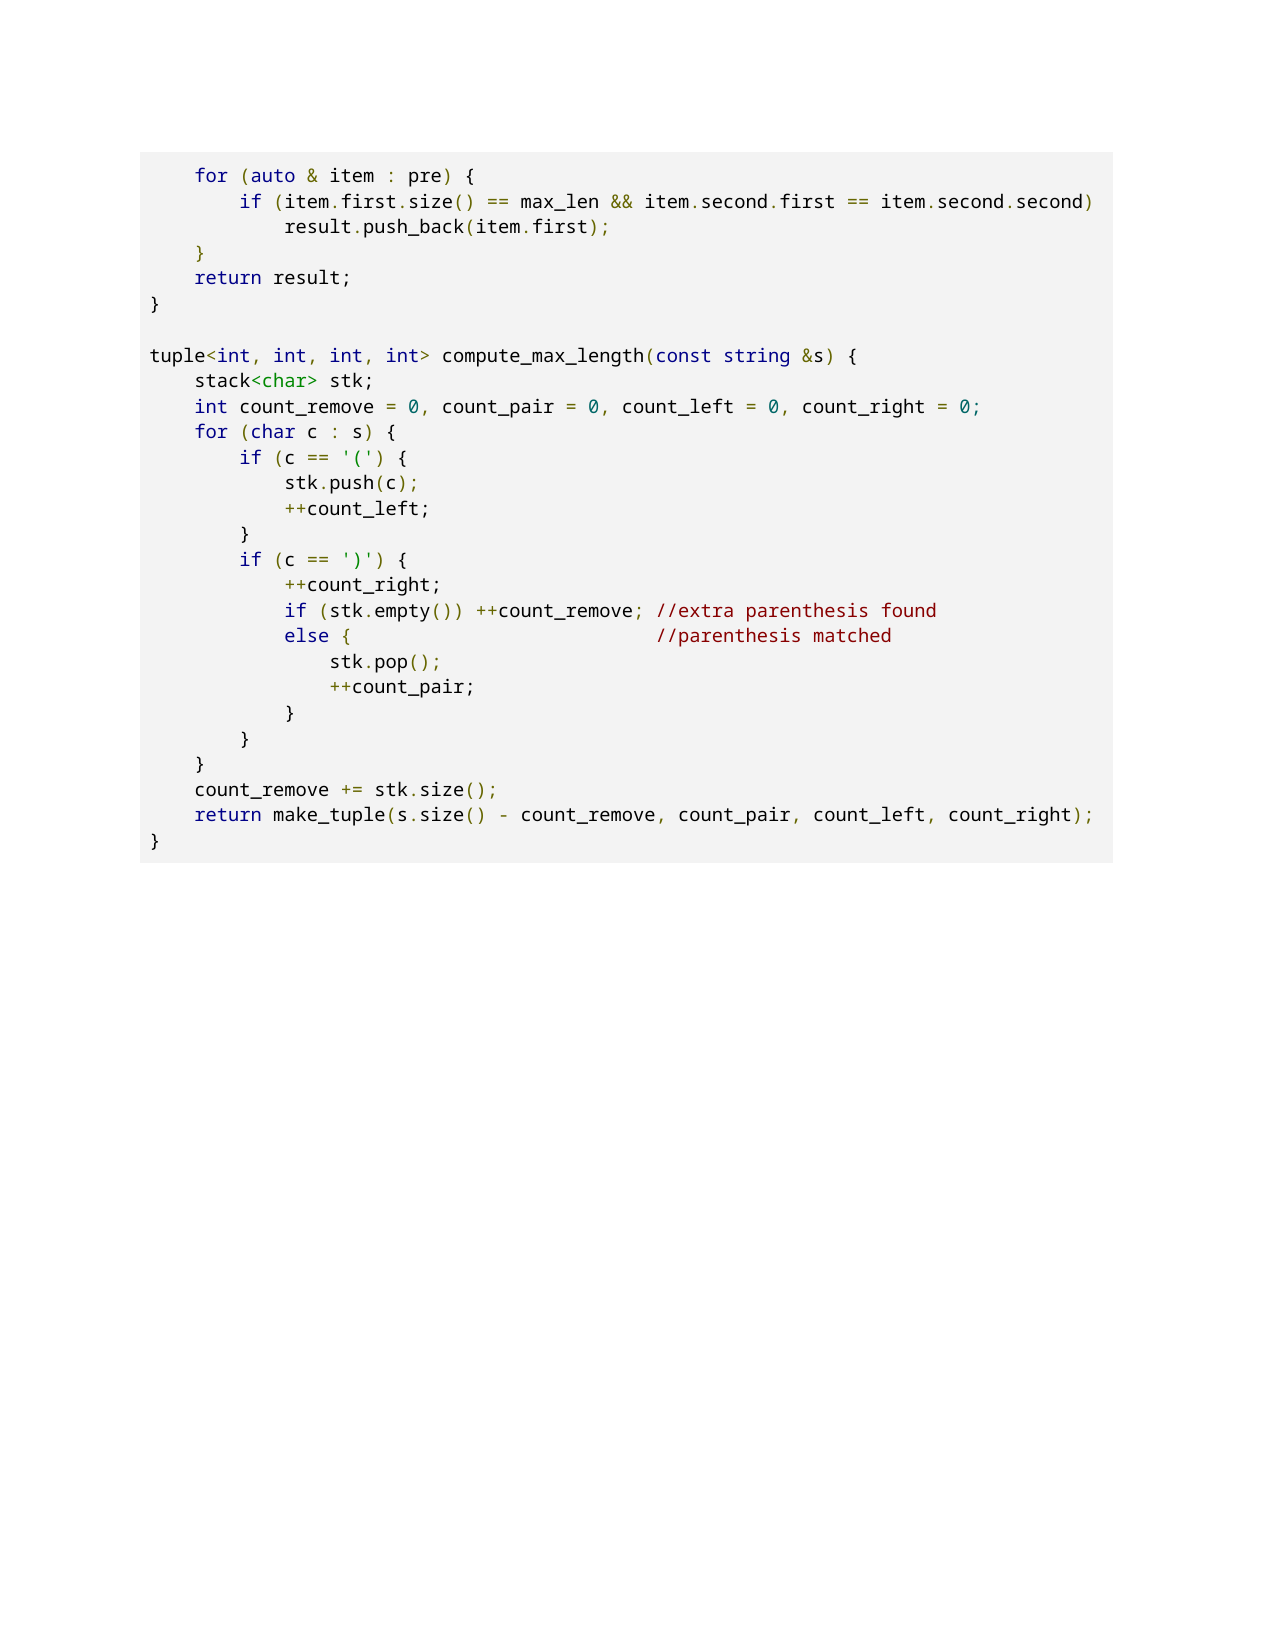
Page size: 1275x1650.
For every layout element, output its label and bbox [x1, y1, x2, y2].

table_header [140, 152, 1113, 863]
